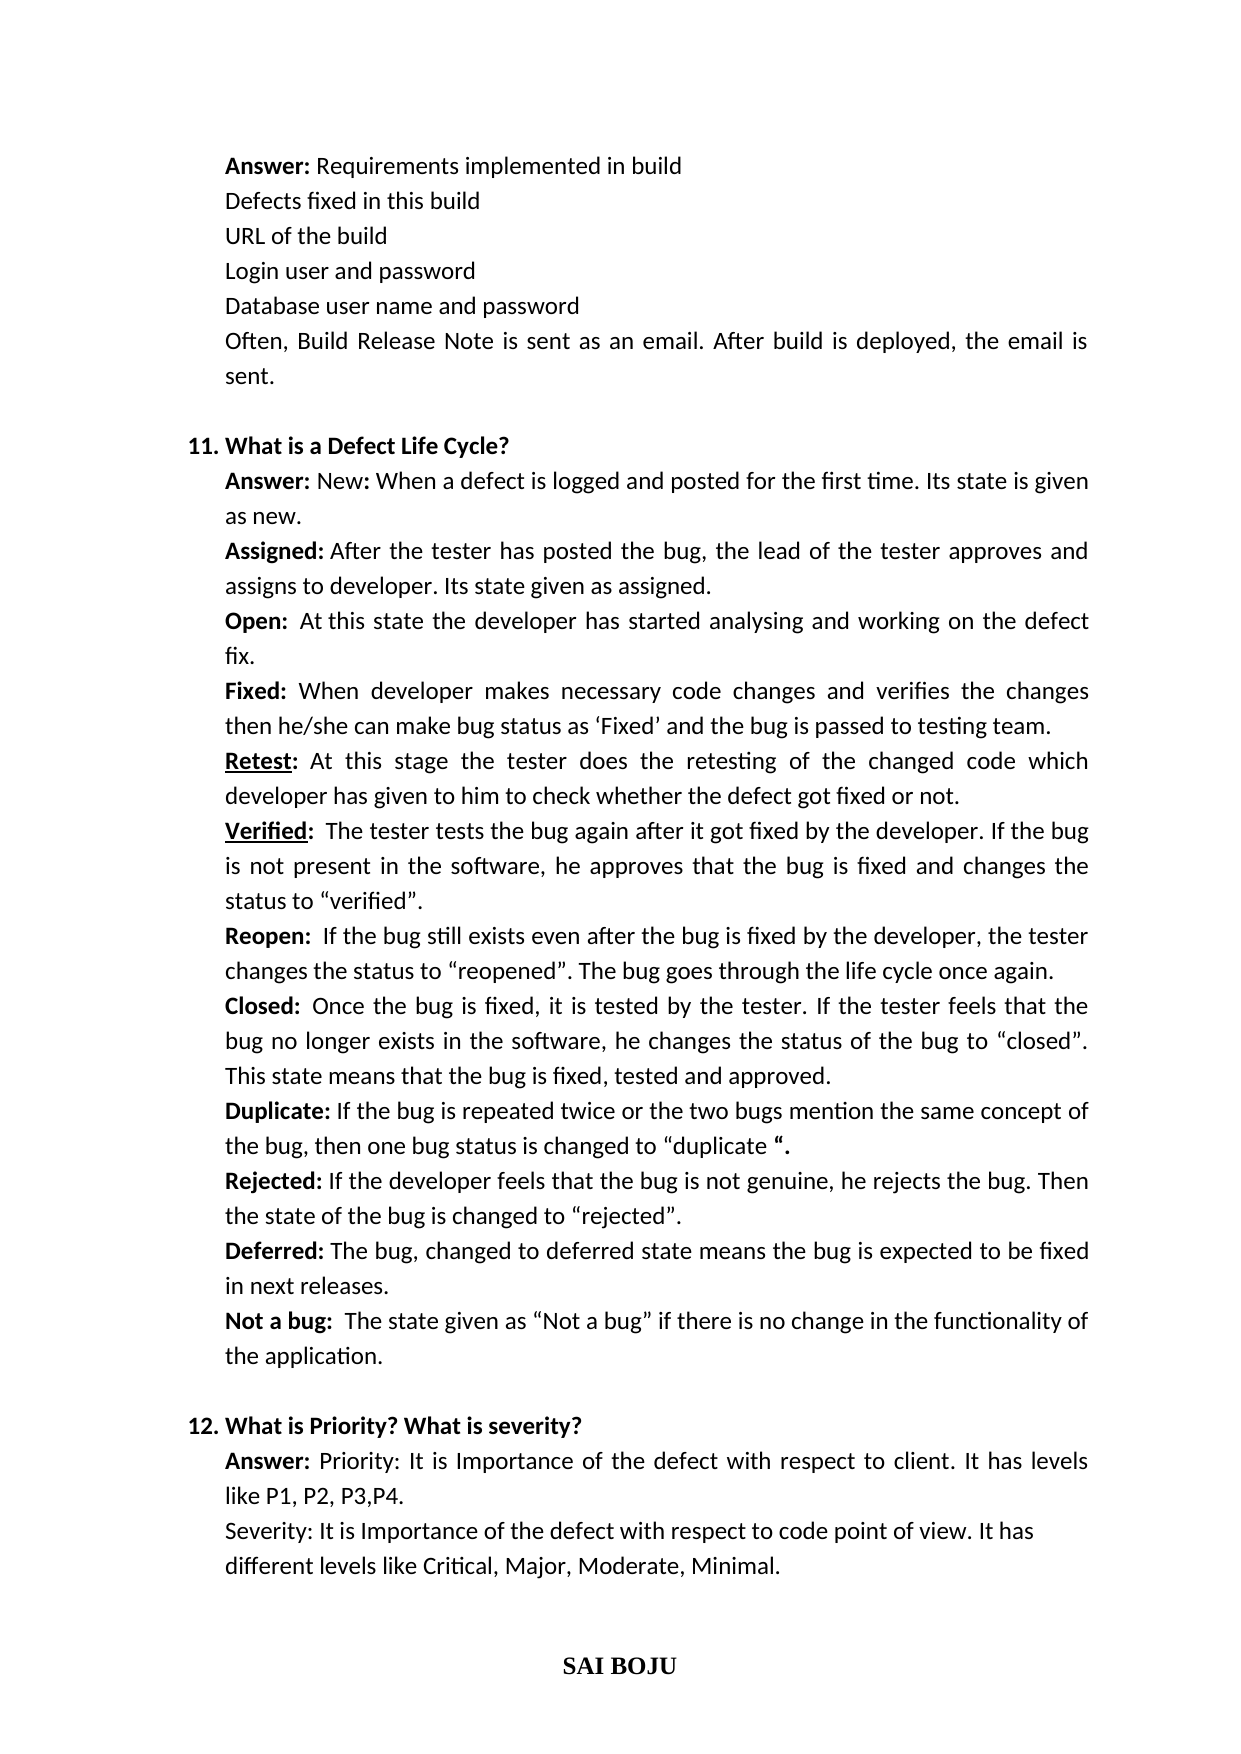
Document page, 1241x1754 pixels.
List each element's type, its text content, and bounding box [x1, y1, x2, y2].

list Severity: It is Importance of the defect with respect to code point of view. It has different levels like Critical, Major, Moderate, Minimal. [225, 1515, 1090, 1581]
list Not a bug: The state given as “Not a bug” if there is no change in the functionality of the application. [225, 1305, 1090, 1371]
list Login user and password [225, 255, 1090, 286]
list Retest: At this stage the tester does the retesting of the changed code which developer has given to him to check whether the defect got fixed or not. [225, 745, 1090, 811]
list Assigned: After the tester has posted the bug, the lead of the tester approves and assigns to developer. Its state given as assigned. [225, 535, 1090, 601]
list Often, Build Release Note is sent as an email. After build is deployed, the email is sent. [225, 325, 1090, 391]
list What is Priority? What is severity? [187, 1410, 1090, 1441]
list Rejected: If the developer feels that the bug is not genuine, he rejects the bug. Then the state of the bug is changed to “rejected”. [225, 1165, 1090, 1231]
list Fixed: When developer makes necessary code changes and verifies the changes then he/she can make bug status as ‘Fixed’ and the bug is passed to testing team. [225, 675, 1090, 741]
list Defects fixed in this build [225, 185, 1090, 216]
list Answer: Priority: It is Importance of the defect with respect to client. It has levels like P1, P2, P3,P4. [225, 1445, 1090, 1511]
list Verified: The tester tests the bug again after it got fixed by the developer. If the bug is not present in the software, he approves that the bug is fixed and changes the status to “verified”. [225, 815, 1090, 916]
list Answer: New: When a defect is logged and posted for the first time. Its state is given as new. [225, 465, 1090, 531]
list Answer: Requirements implemented in build [225, 150, 1090, 181]
list Closed: Once the bug is fixed, it is tested by the tester. If the tester feels that the bug no longer exists in the software, he changes the status of the bug to “closed”. This state means that the bug is fixed, tested and approved. [225, 990, 1090, 1091]
list Open: At this state the developer has started analysing and working on the defect fix. [225, 605, 1090, 671]
list URL of the build [225, 220, 1090, 251]
list Duplicate: If the bug is repeated twice or the two bugs mention the same concept of the bug, then one bug status is changed to “duplicate “. [225, 1095, 1090, 1161]
list Database user name and password [225, 290, 1090, 321]
list Reopen: If the bug still exists even after the bug is fixed by the developer, the tester changes the status to “reopened”. The bug goes through the life cycle once again. [225, 920, 1090, 986]
list What is a Defect Life Cycle? [187, 430, 1090, 461]
list Deferred: The bug, changed to deferred state means the bug is expected to be fixed in next releases. [225, 1235, 1090, 1301]
